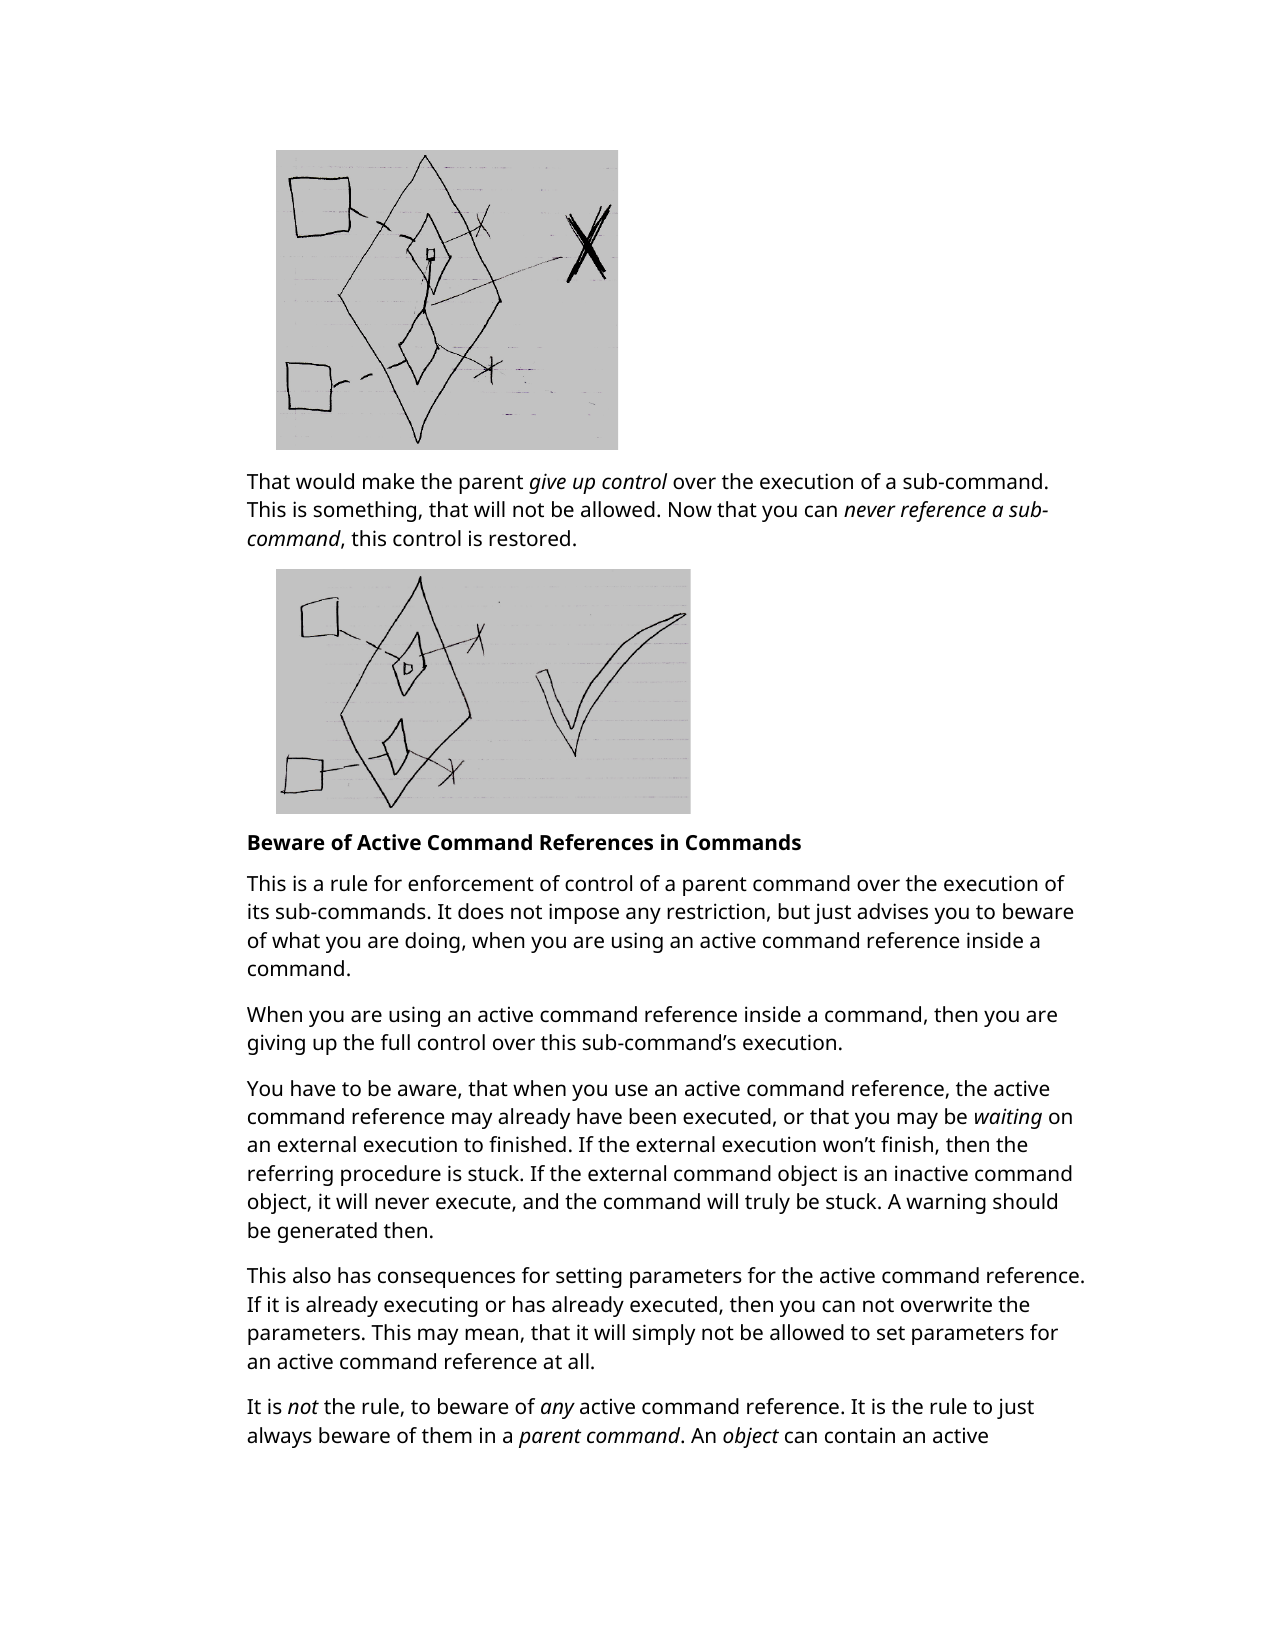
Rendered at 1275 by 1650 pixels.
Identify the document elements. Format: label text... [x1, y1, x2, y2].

picture [276, 569, 691, 814]
subtitle Beware of Active Command References in Commands [247, 828, 1087, 856]
text This also has consequences for setting parameters for the active command reference. If it is already executing or has already executed, then you can not overwrite the parameters. This may mean, that it will simply not be allowed to set parameters for an active command reference at all. [247, 1261, 1087, 1375]
text When you are using an active command reference inside a command, then you are giving up the full control over this sub-command’s execution. [247, 1000, 1087, 1057]
text That would make the parent give up control over the execution of a sub-command. This is something, that will not be allowed. Now that you can never reference a sub-command, this control is restored. [247, 467, 1087, 552]
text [247, 1392, 1087, 1449]
text You have to be aware, that when you use an active command reference, the active command reference may already have been executed, or that you may be waiting on an external execution to finished. If the external execution won’t finish, then the referring procedure is stuck. If the external command object is an inactive command object, it will never execute, and the command will truly be stuck. A warning should be generated then. [247, 1074, 1087, 1244]
text This is a rule for enforcement of control of a parent command over the execution of its sub-commands. It does not impose any restriction, but just advises you to beware of what you are doing, when you are using an active command reference inside a command. [247, 869, 1087, 983]
picture [276, 150, 619, 450]
